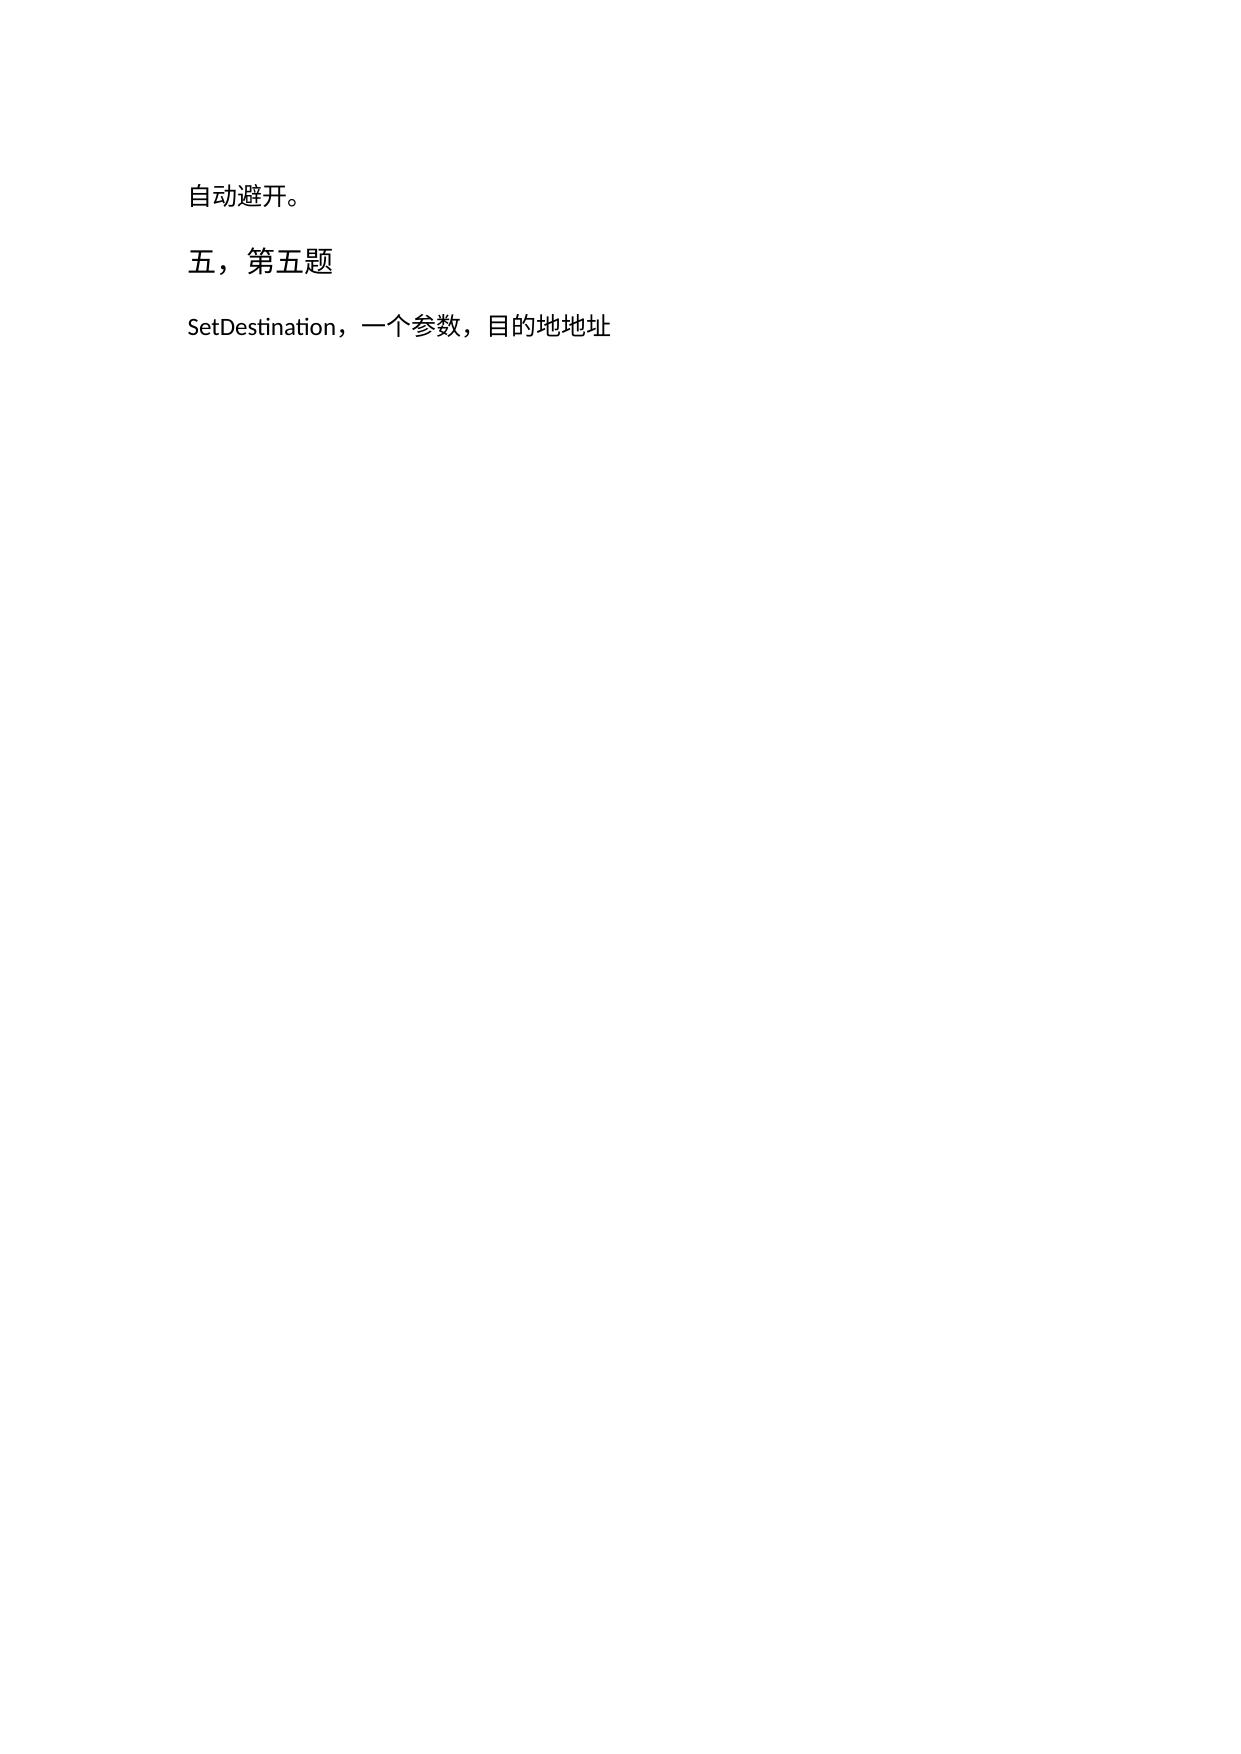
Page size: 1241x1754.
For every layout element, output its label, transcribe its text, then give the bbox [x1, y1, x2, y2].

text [187, 162, 1053, 227]
text SetDestination，一个参数，目的地地址 [187, 292, 1053, 357]
text 五，第五题 [187, 227, 1053, 292]
